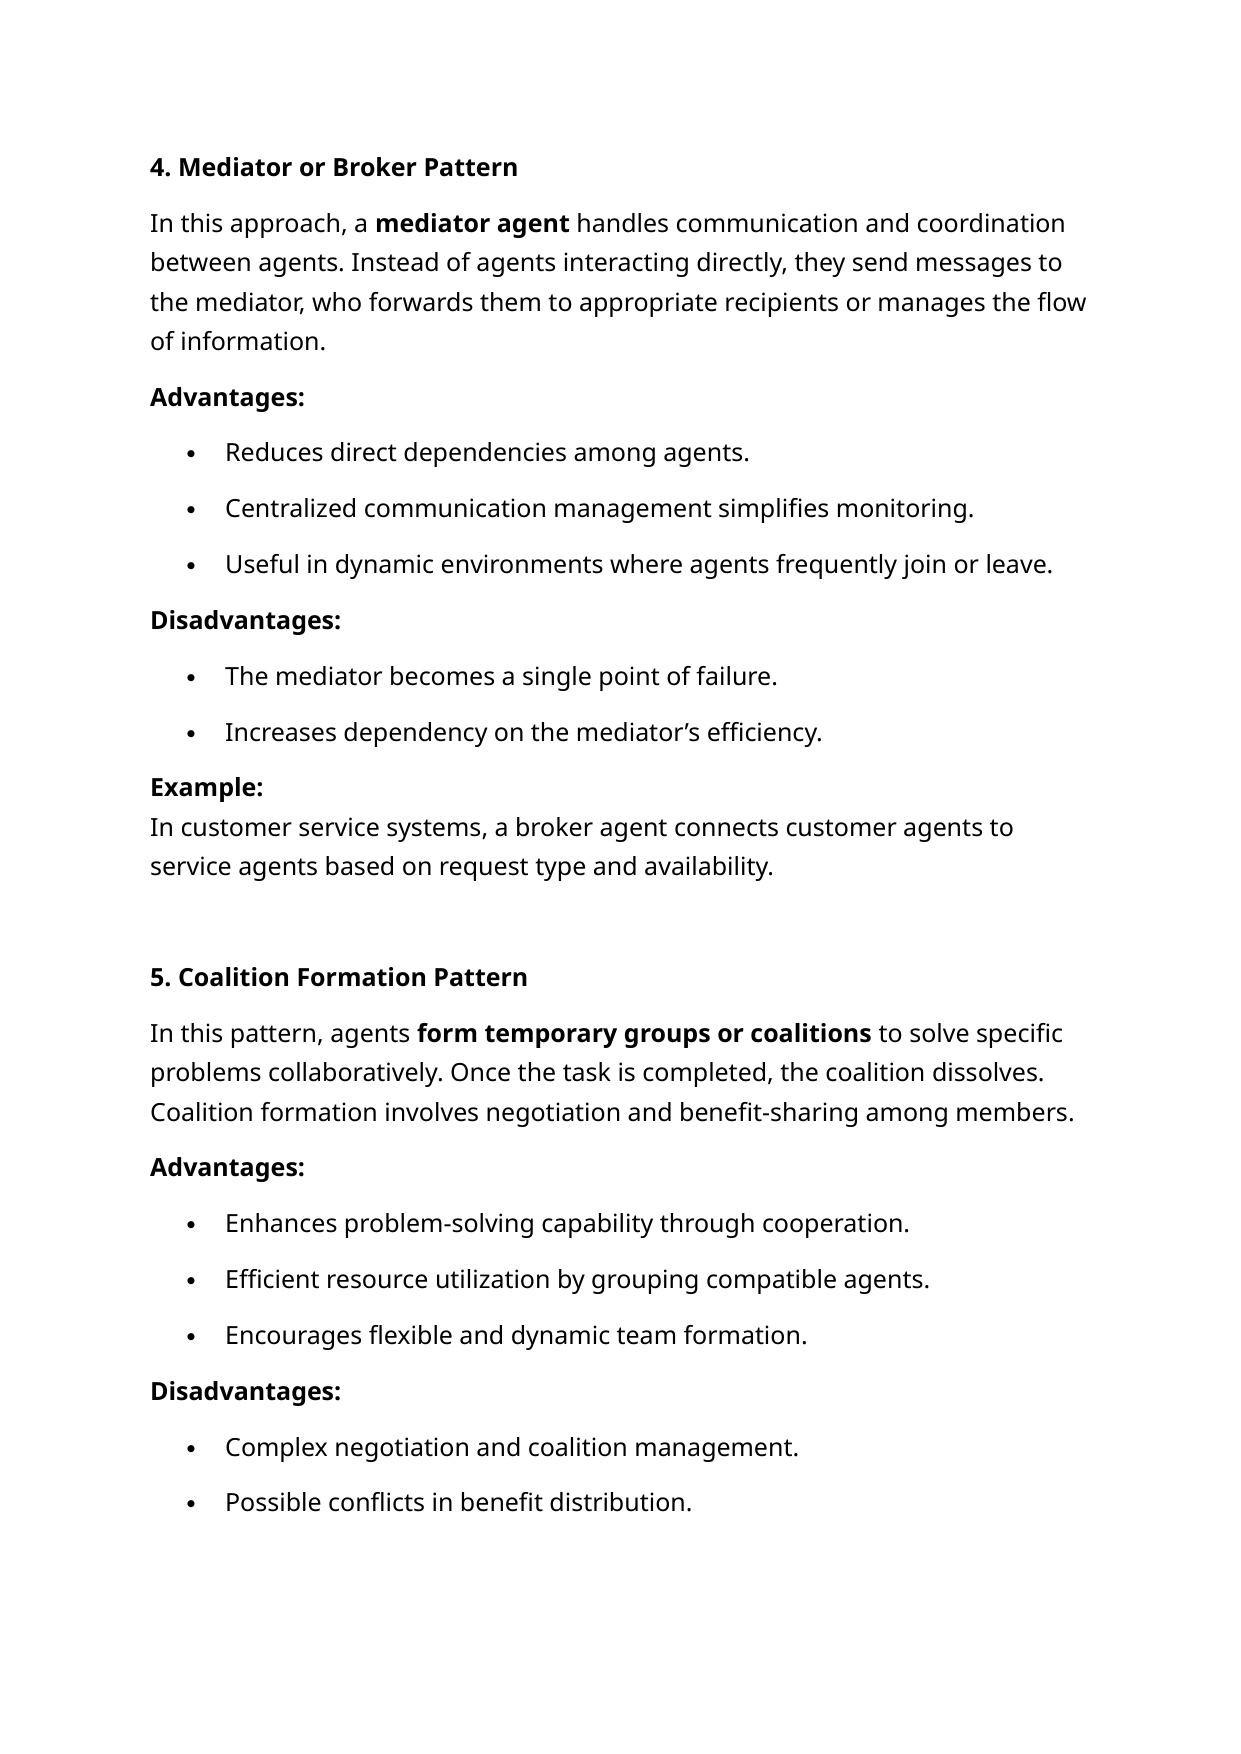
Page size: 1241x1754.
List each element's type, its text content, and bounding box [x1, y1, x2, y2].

list Reduces direct dependencies among agents. [187, 435, 1090, 469]
list The mediator becomes a single point of failure. [187, 658, 1090, 692]
text Example: In customer service systems, a broker agent connects customer agents to service agents based on request type and availability. [150, 770, 1090, 882]
list Useful in dynamic environments where agents frequently join or leave. [187, 547, 1090, 581]
list Enhances problem-solving capability through cooperation. [187, 1206, 1090, 1240]
text In this pattern, agents form temporary groups or coalitions to solve specific problems collaboratively. Once the task is completed, the coalition dissolves. Coalition formation involves negotiation and benefit-sharing among members. [150, 1016, 1090, 1128]
text Disadvantages: [150, 602, 1090, 637]
text Advantages: [150, 379, 1090, 413]
list Encourages flexible and dynamic team formation. [187, 1317, 1090, 1352]
text Disadvantages: [150, 1373, 1090, 1407]
list Centralized communication management simplifies monitoring. [187, 491, 1090, 525]
list Efficient resource utilization by grouping compatible agents. [187, 1262, 1090, 1296]
list Possible conflicts in benefit distribution. [187, 1485, 1090, 1519]
text In this approach, a mediator agent handles communication and coordination between agents. Instead of agents interacting directly, they send messages to the mediator, who forwards them to appropriate recipients or manages the flow of information. [150, 206, 1090, 357]
text 5. Coalition Formation Pattern [150, 960, 1090, 994]
list Complex negotiation and coalition management. [187, 1429, 1090, 1463]
list Increases dependency on the mediator’s efficiency. [187, 714, 1090, 748]
text 4. Mediator or Broker Pattern [150, 150, 1090, 184]
text Advantages: [150, 1150, 1090, 1184]
